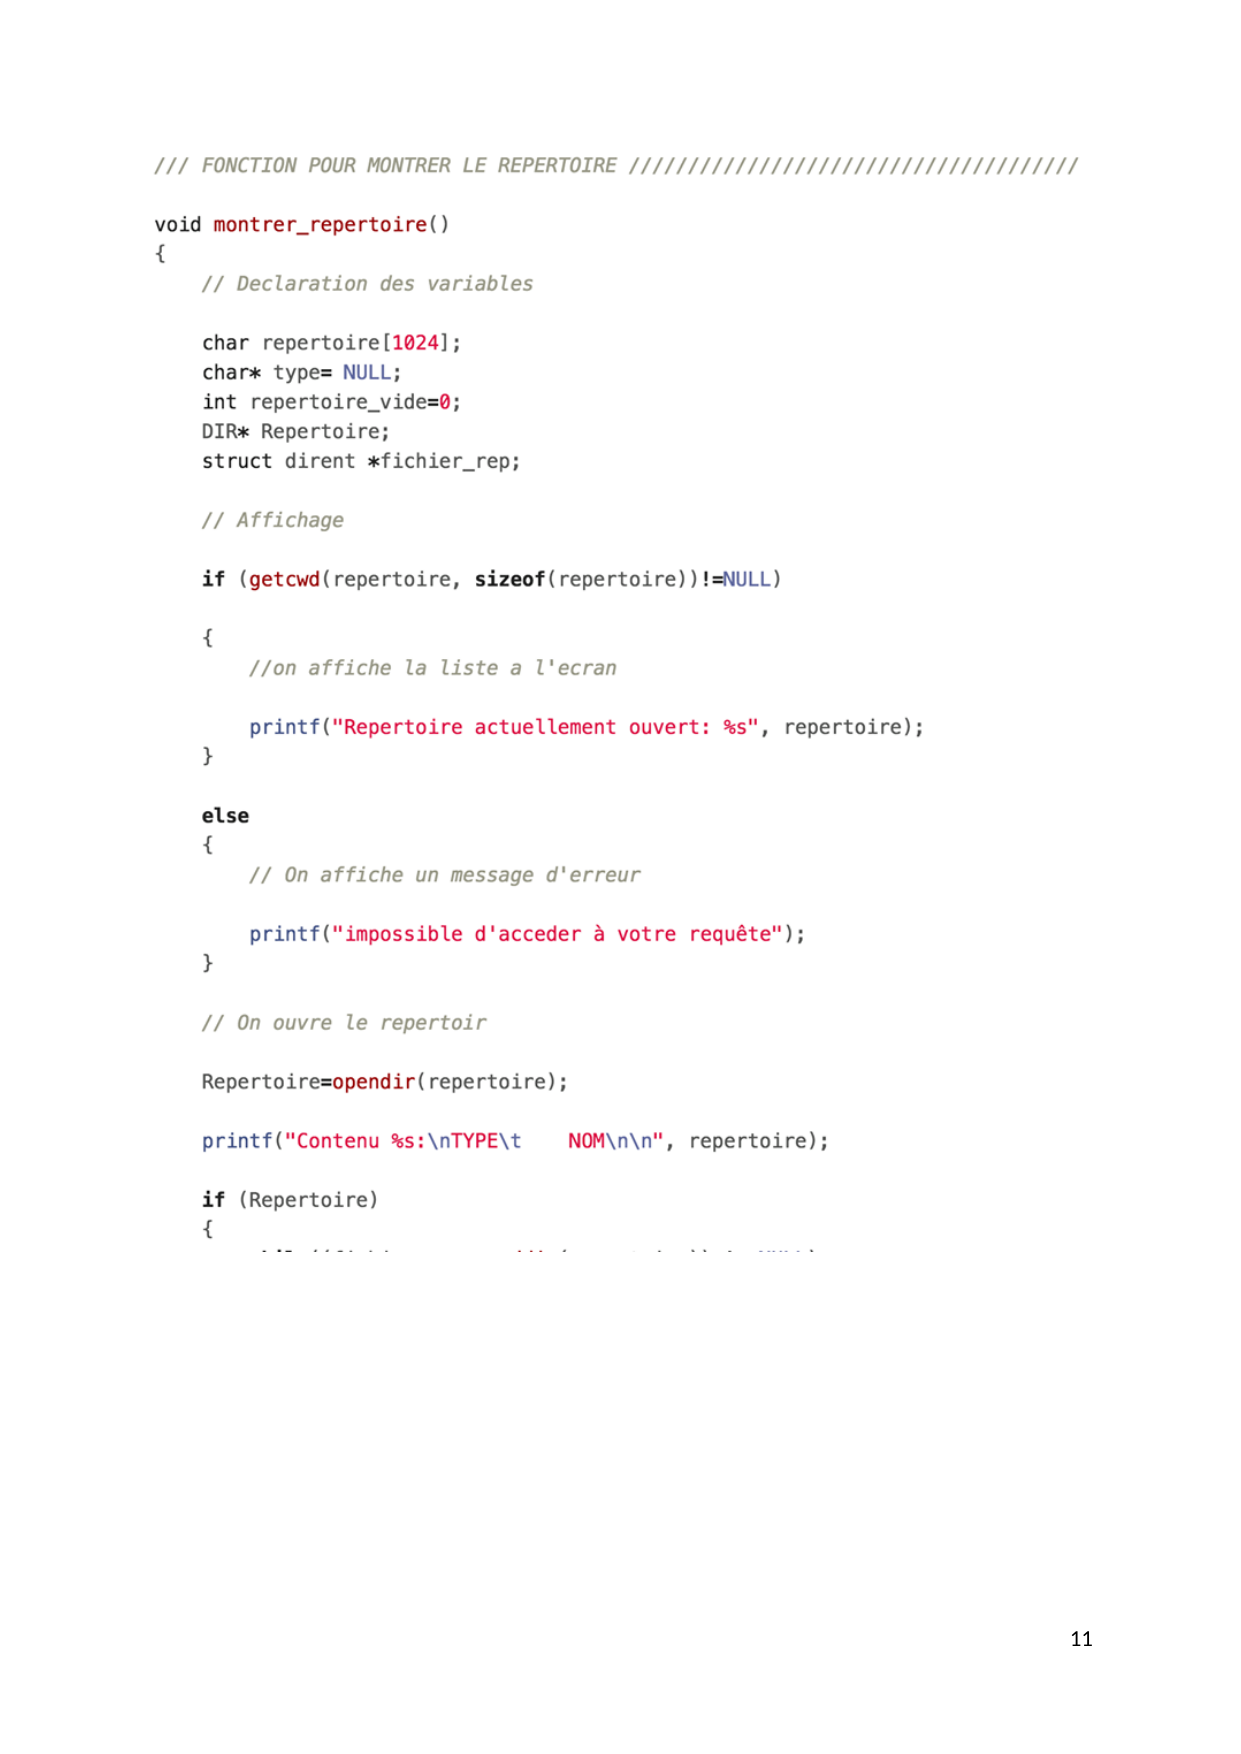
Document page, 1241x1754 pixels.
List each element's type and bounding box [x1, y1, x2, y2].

picture [147, 147, 1093, 1252]
